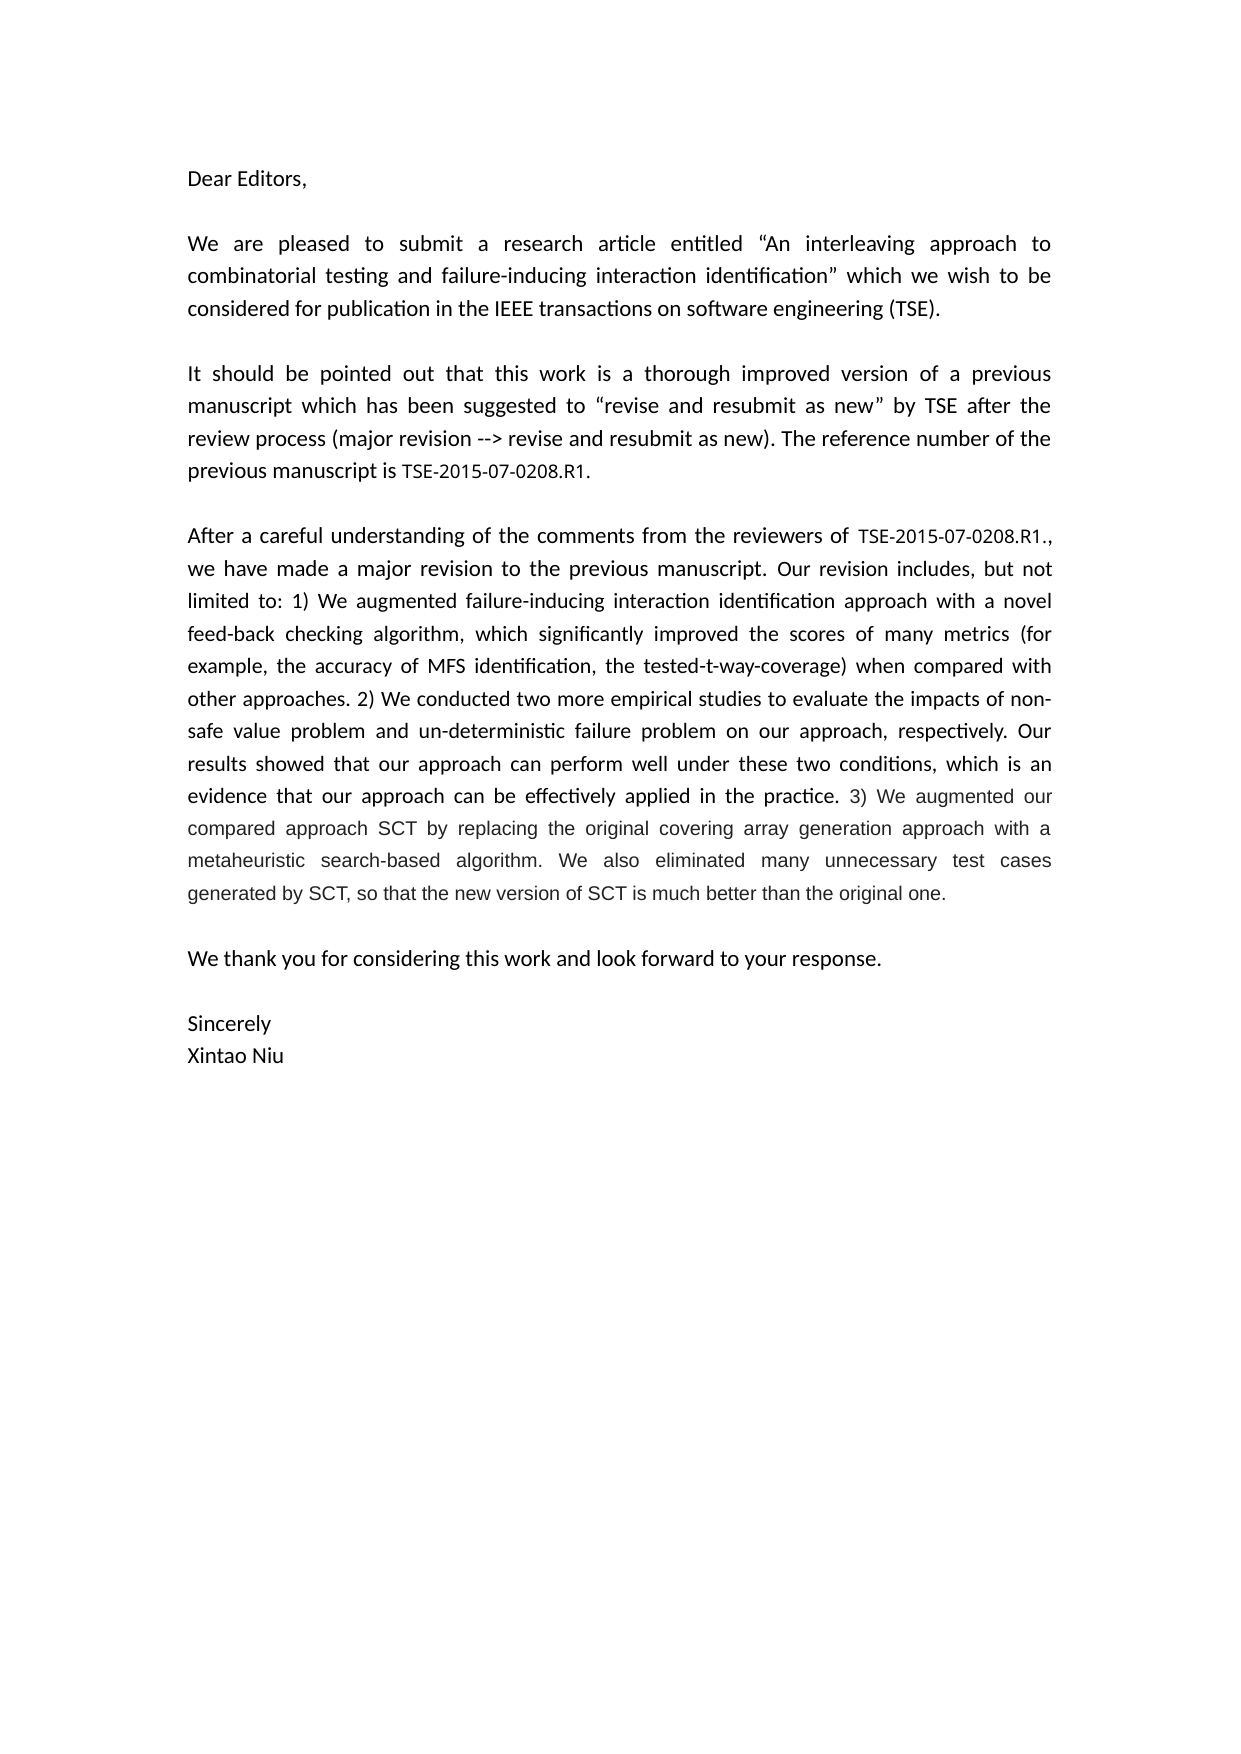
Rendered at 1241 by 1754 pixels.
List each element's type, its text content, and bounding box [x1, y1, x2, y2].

text It should be pointed out that this work is a thorough improved version of a previous manuscript which has been suggested to “revise and resubmit as new” by TSE after the review process (major revision --> revise and resubmit as new). The reference number of the previous manuscript is TSE-2015-07-0208.R1. [187, 357, 1053, 487]
text Sincerely [187, 1007, 1053, 1039]
text Xintao Niu [187, 1039, 1053, 1072]
text We thank you for considering this work and look forward to your response. [187, 942, 1053, 974]
text After a careful understanding of the comments from the reviewers of TSE-2015-07-0208.R1., we have made a major revision to the previous manuscript. Our revision includes, but not limited to: 1) We augmented failure-inducing interaction identification approach with a novel feed-back checking algorithm, which significantly improved the scores of many metrics (for example, the accuracy of MFS identification, the tested-t-way-coverage) when compared with other approaches. 2) We conducted two more empirical studies to evaluate the impacts of non-safe value problem and un-deterministic failure problem on our approach, respectively. Our results showed that our approach can perform well under these two conditions, which is an evidence that our approach can be effectively applied in the practice. 3) We augmented our compared approach SCT by replacing the original covering array generation approach with a metaheuristic search-based algorithm. We also eliminated many unnecessary test cases generated by SCT, so that the new version of SCT is much better than the original one. [187, 519, 1053, 909]
text Dear Editors, [187, 162, 1053, 194]
text We are pleased to submit a research article entitled “An interleaving approach to combinatorial testing and failure-inducing interaction identification” which we wish to be considered for publication in the IEEE transactions on software engineering (TSE). [187, 227, 1053, 324]
